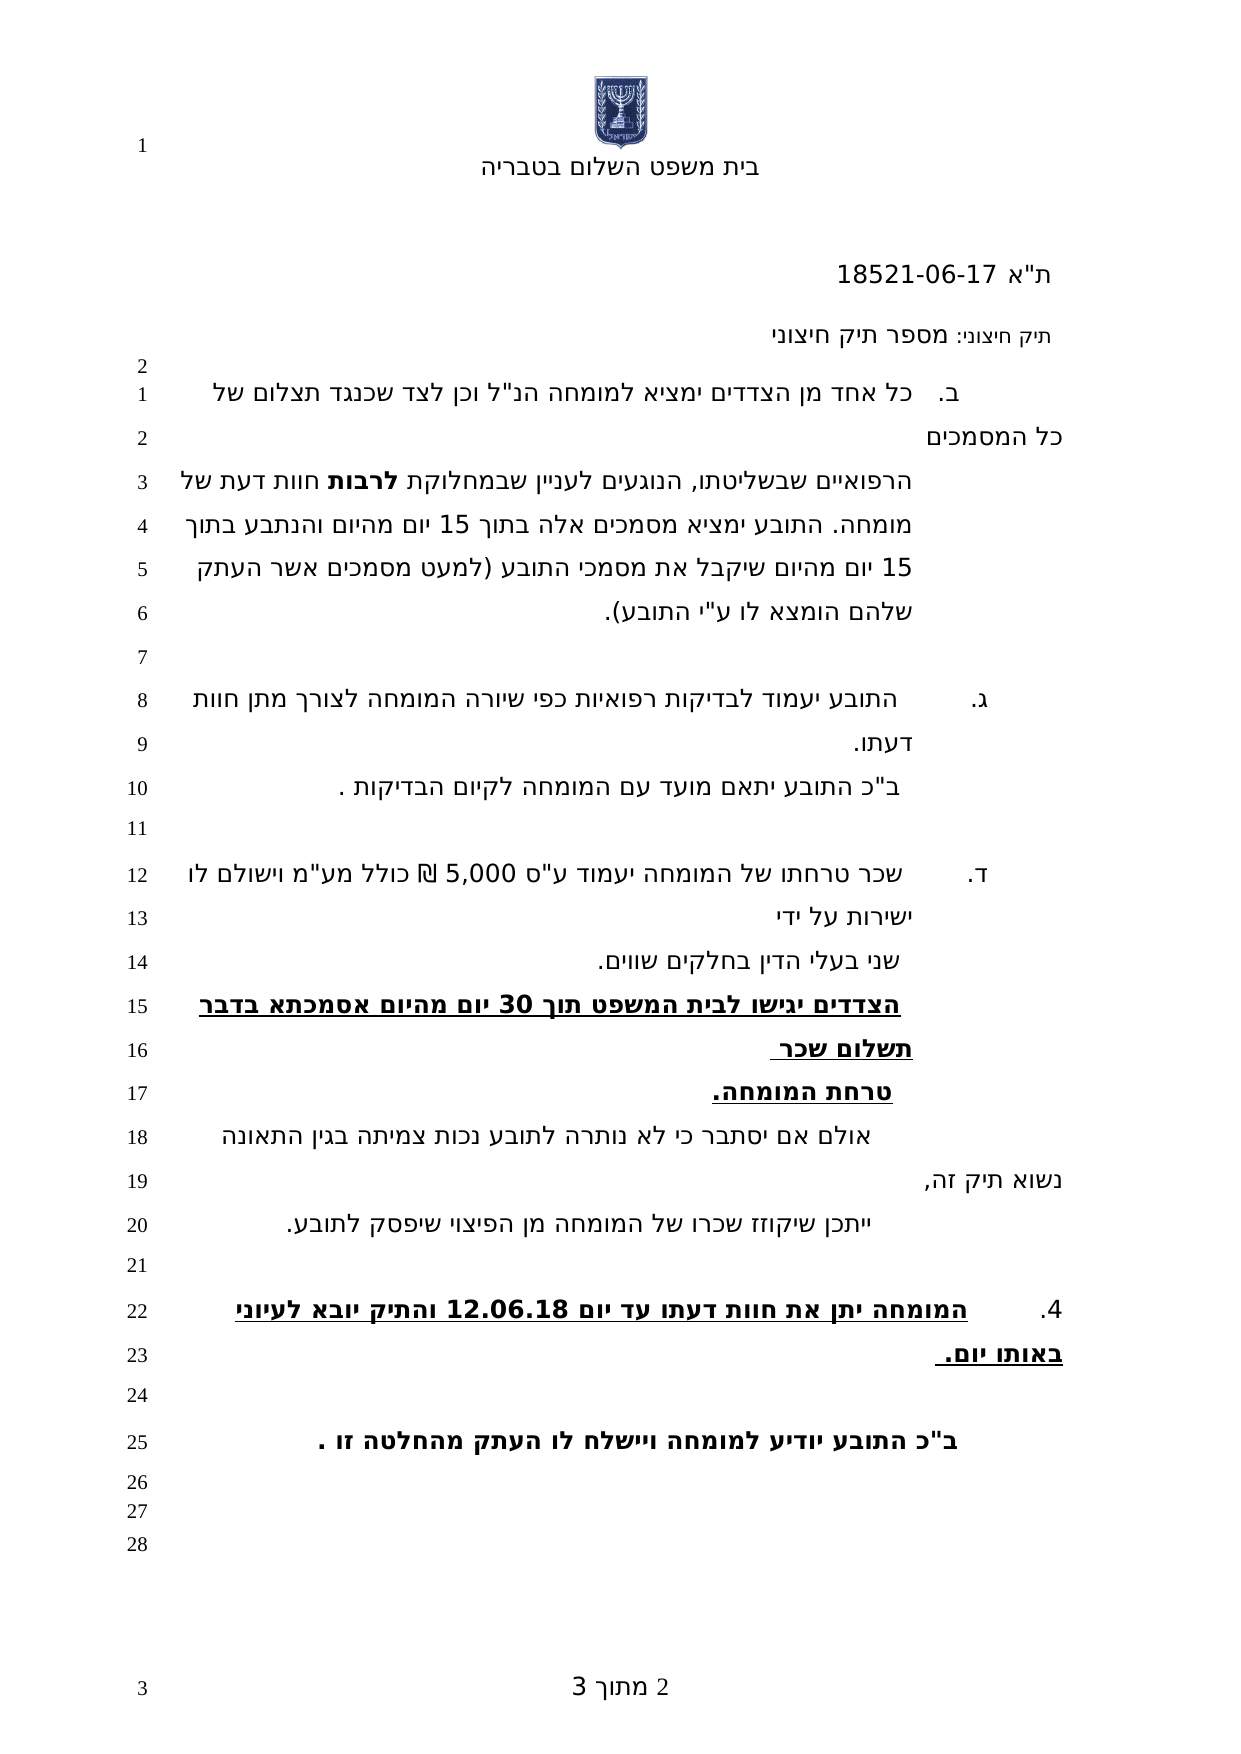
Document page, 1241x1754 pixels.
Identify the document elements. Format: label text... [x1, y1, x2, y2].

text הצדדים יגישו לבית המשפט תוך 30 יום מהיום אסמכתא בדבר תשלום שכר [177, 990, 988, 1063]
text ייתכן שיקוזז שכרו של המומחה מן הפיצוי שיפסק לתובע. [177, 1209, 1063, 1238]
text ב"כ התובע יתאם מועד עם המומחה לקיום הבדיקות . [177, 772, 988, 801]
text 4. המומחה יתן את חוות דעתו עד יום 12.06.18 והתיק יובא לעיוני באותו יום. [177, 1296, 1063, 1369]
picture [589, 75, 651, 152]
text ד. שכר טרחתו של המומחה יעמוד ע"ס 5,000 ₪ כולל מע"מ וישולם לו ישירות על ידי [177, 859, 988, 932]
text טרחת המומחה. [177, 1078, 988, 1107]
text הרפואיים שבשליטתו, הנוגעים לעניין שבמחלוקת לרבות חוות דעת של מומחה. התובע ימציא מסמכים אלה בתוך 15 יום מהיום והנתבע בתוך 15 יום מהיום שיקבל את מסמכי התובע (למעט מסמכים אשר העתק שלהם הומצא לו ע"י התובע). [177, 466, 913, 627]
text שני בעלי הדין בחלקים שווים. [177, 946, 988, 976]
text אולם אם יסתבר כי לא נותרה לתובע נכות צמיתה בגין התאונה נשוא תיק זה, [177, 1121, 1063, 1194]
text ג. התובע יעמוד לבדיקות רפואיות כפי שיורה המומחה לצורך מתן חוות דעתו. [177, 684, 988, 757]
text ב"כ התובע יודיע למומחה ויישלח לו העתק מהחלטה זו . [177, 1426, 1063, 1456]
text ב. כל אחד מן הצדדים ימציא למומחה הנ"ל וכן לצד שכנגד תצלום של כל המסמכים [177, 379, 1063, 452]
